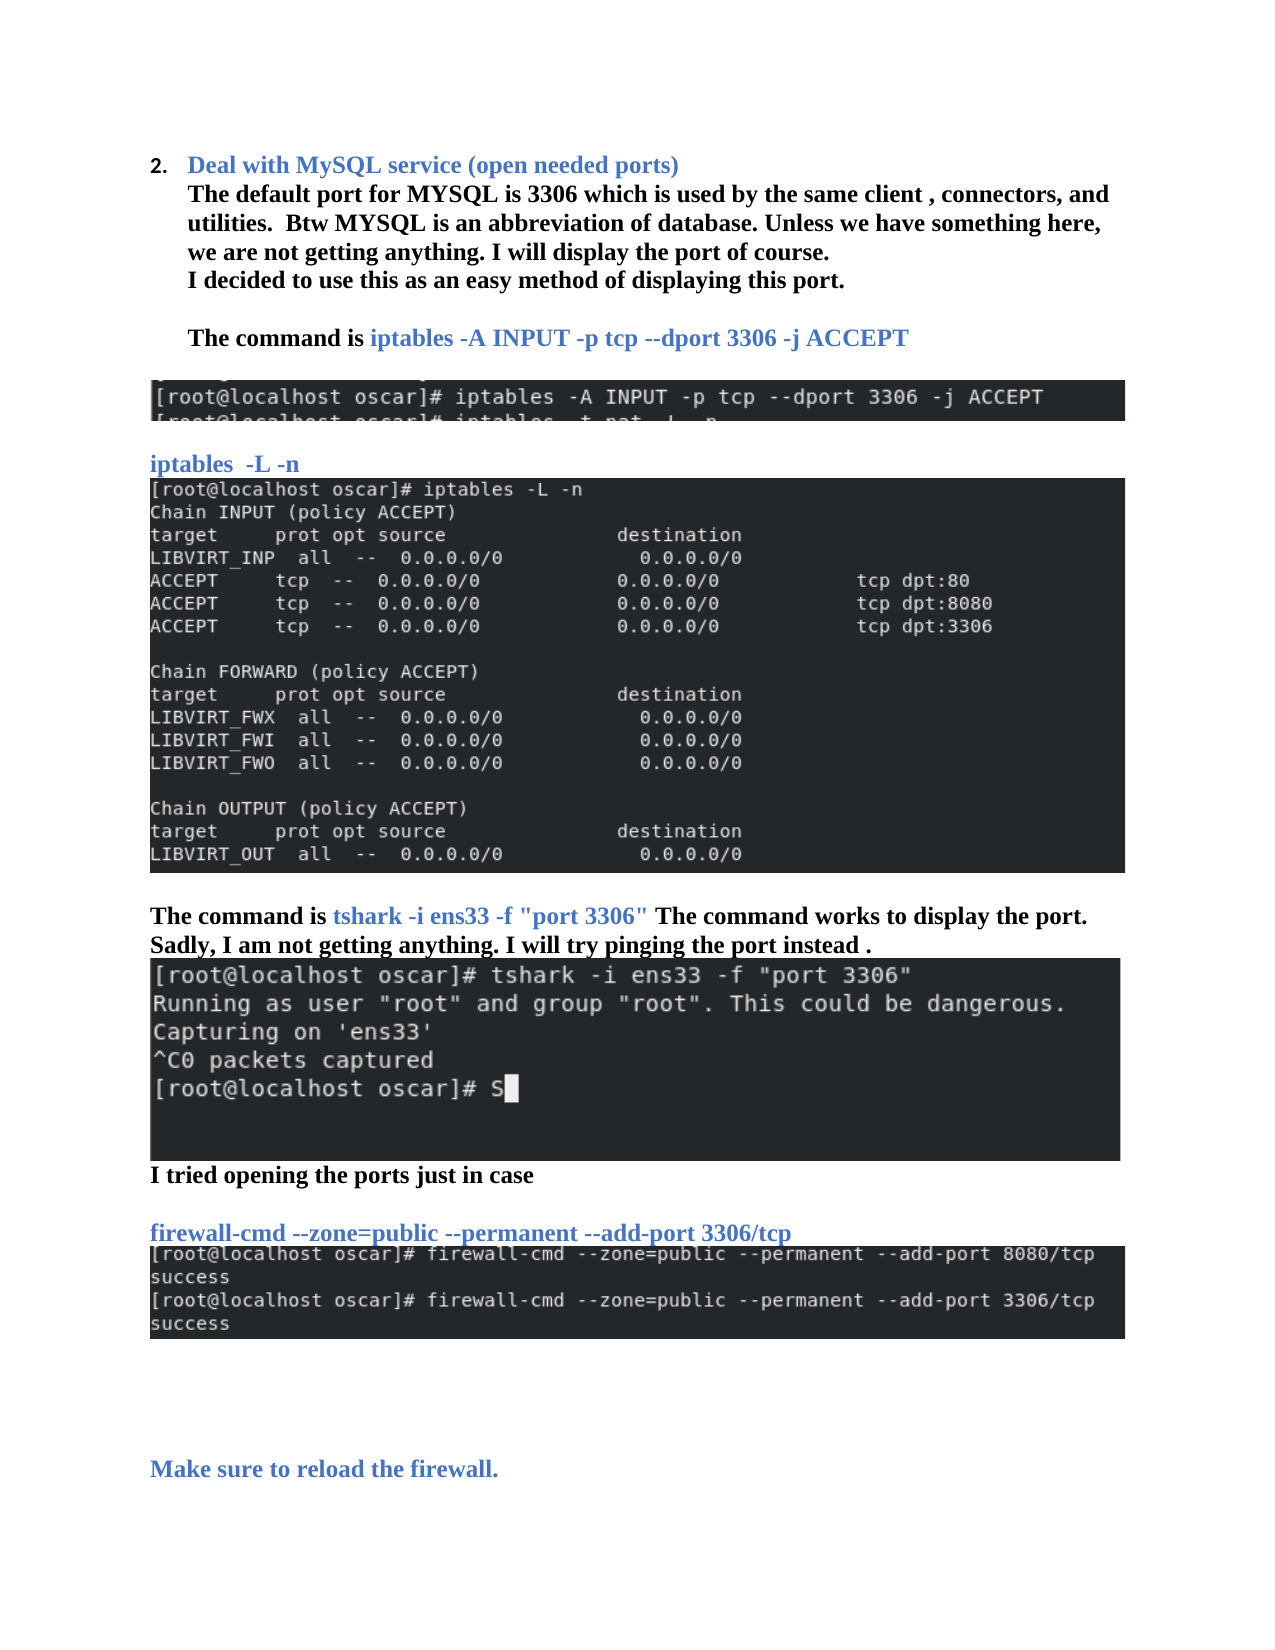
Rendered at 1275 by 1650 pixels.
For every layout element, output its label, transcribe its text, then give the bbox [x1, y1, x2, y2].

picture [150, 478, 1125, 873]
picture [150, 1246, 1125, 1339]
text iptables -L -n [150, 449, 1125, 478]
picture [150, 958, 1121, 1161]
text Make sure to reload the firewall. [150, 1454, 1125, 1482]
list Deal with MySQL service (open needed ports) [150, 150, 1125, 179]
text The command is iptables -A INPUT -p tcp --dport 3306 -j ACCEPT [187, 323, 1125, 352]
text I tried opening the ports just in case [150, 1160, 1125, 1189]
text firewall-cmd --zone=public --permanent --add-port 3306/tcp [150, 1218, 1125, 1246]
text The command is tshark -i ens33 -f "port 3306" The command works to display the port. Sadly, I am not getting anything. I will try pinging the port instead . [150, 901, 1125, 959]
text I decided to use this as an easy method of displaying this port. [187, 265, 1125, 294]
picture [150, 380, 1125, 421]
text The default port for MYSQL is 3306 which is used by the same client , connectors, and utilities. Btw MYSQL is an abbreviation of database. Unless we have something here, we are not getting anything. I will display the port of course. [187, 179, 1125, 265]
